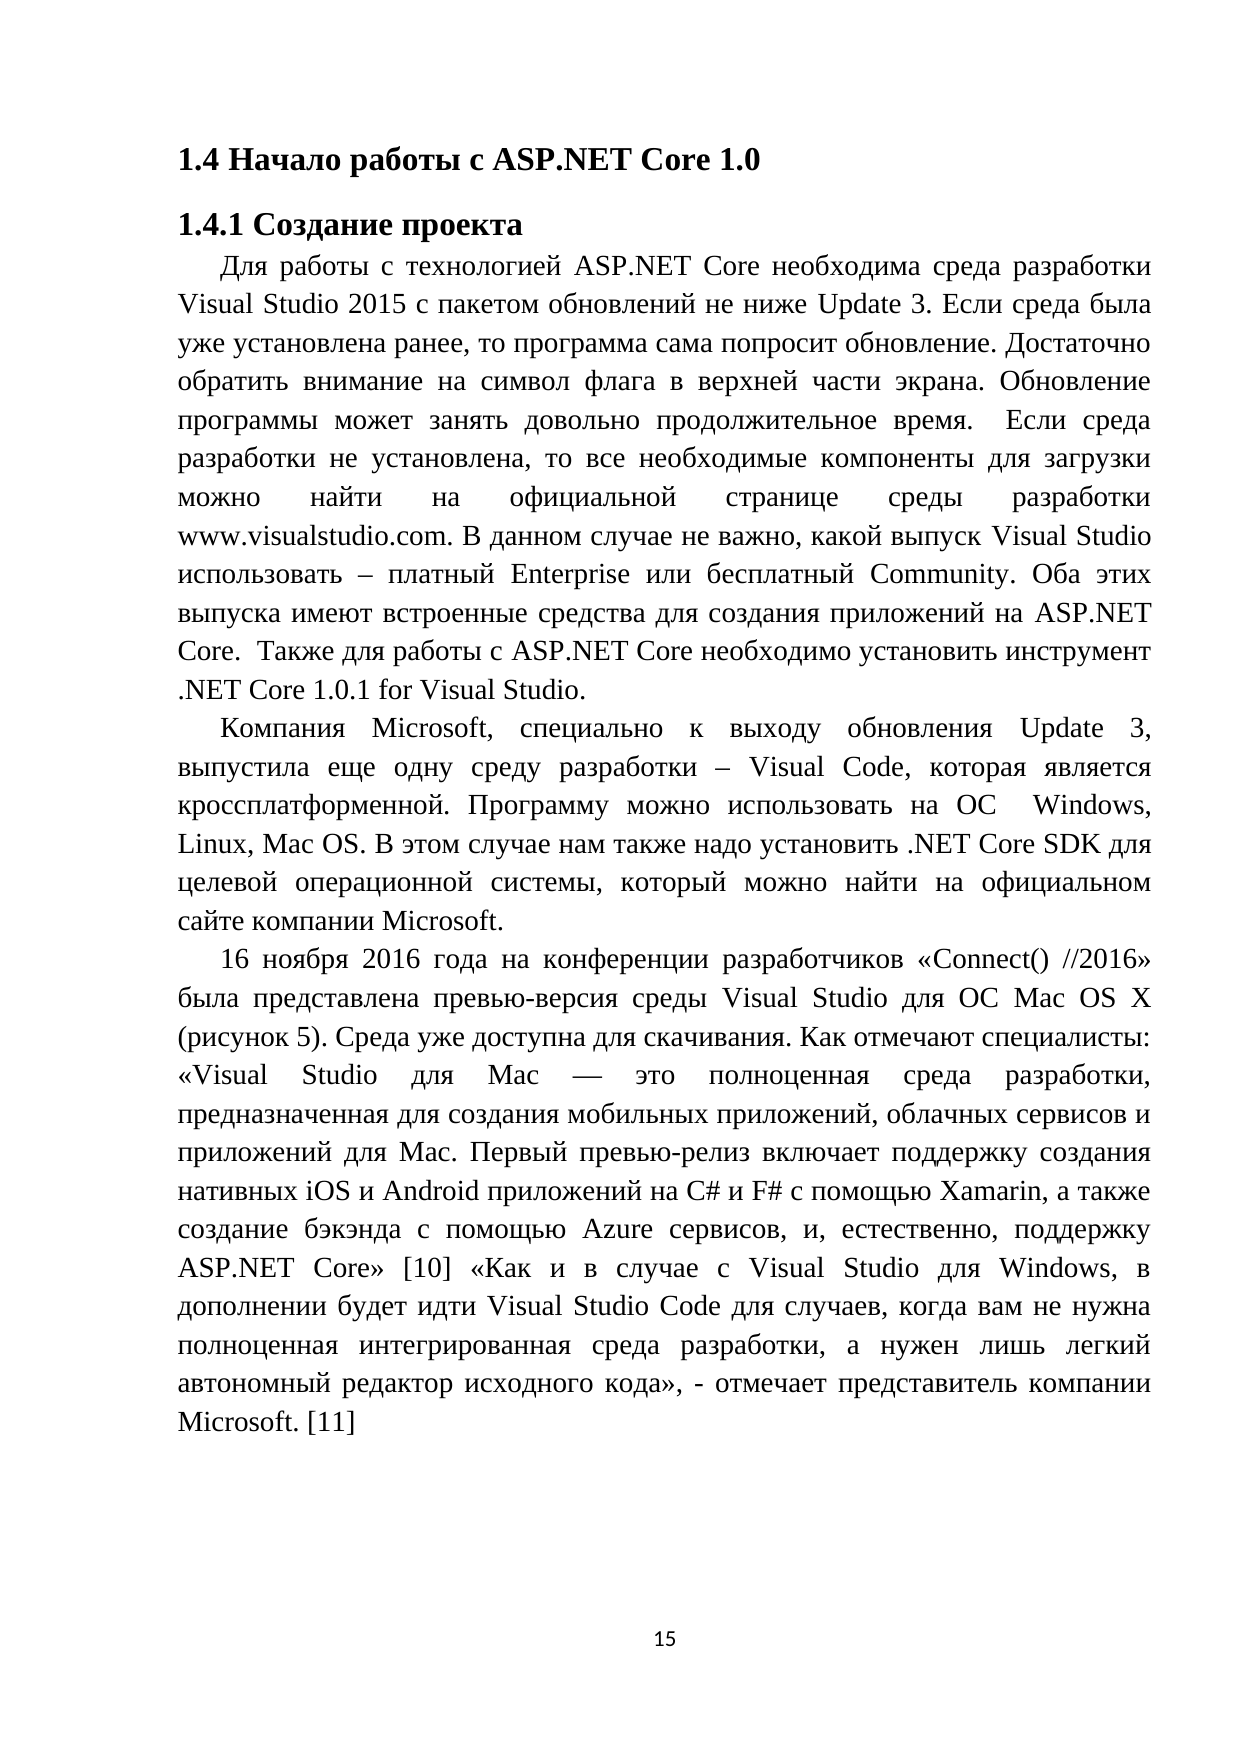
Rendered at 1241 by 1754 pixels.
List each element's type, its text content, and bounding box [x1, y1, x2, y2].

subtitle Начало работы с ASP.NET Core 1.0 [177, 139, 1152, 177]
list Компания Microsoft, специально к выходу обновления Update 3, выпустила еще одну среду разработки – Visual Code, которая является кроссплатформенной. Программу можно использовать на ОС Windows, Linux, Mac OS. В этом случае нам также надо установить .NET Core SDK для целевой операционной системы, который можно найти на официальном сайте компании Microsoft. [177, 710, 1152, 937]
list Для работы с технологией ASP.NET Core необходима среда разработки Visual Studio 2015 с пакетом обновлений не ниже Update 3. Если среда была уже установлена ранее, то программа сама попросит обновление. Достаточно обратить внимание на символ флага в верхней части экрана. Обновление программы может занять довольно продолжительное время. Если среда разработки не установлена, то все необходимые компоненты для загрузки можно найти на официальной странице среды разработки www.visualstudio.com. В данном случае не важно, какой выпуск Visual Studio использовать – платный Enterprise или бесплатный Community. Оба этих выпуска имеют встроенные средства для создания приложений на ASP.NET Core. Также для работы с ASP.NET Core необходимо установить инструмент .NET Core 1.0.1 for Visual Studio. [177, 248, 1152, 705]
list 16 ноября 2016 года на конференции разработчиков «Connect() //2016» была представлена превью-версия среды Visual Studio для ОС Mac OS X (рисунок 5). Среда уже доступна для скачивания. Как отмечают специалисты: «Visual Studio для Mac — это полноценная среда разработки, предназначенная для создания мобильных приложений, облачных сервисов и приложений для Mac. Первый превью-релиз включает поддержку создания нативных iOS и Android приложений на C# и F# с помощью Xamarin, а также создание бэкэнда с помощью Azure сервисов, и, естественно, поддержку ASP.NET Core» [10] «Как и в случае с Visual Studio для Windows, в дополнении будет идти Visual Studio Code для случаев, когда вам не нужна полноценная интегрированная среда разработки, а нужен лишь легкий автономный редактор исходного кода», - отмечает представитель компании Microsoft. [11] [177, 942, 1152, 1438]
subtitle 1.4.1 Создание проекта [177, 204, 1152, 242]
